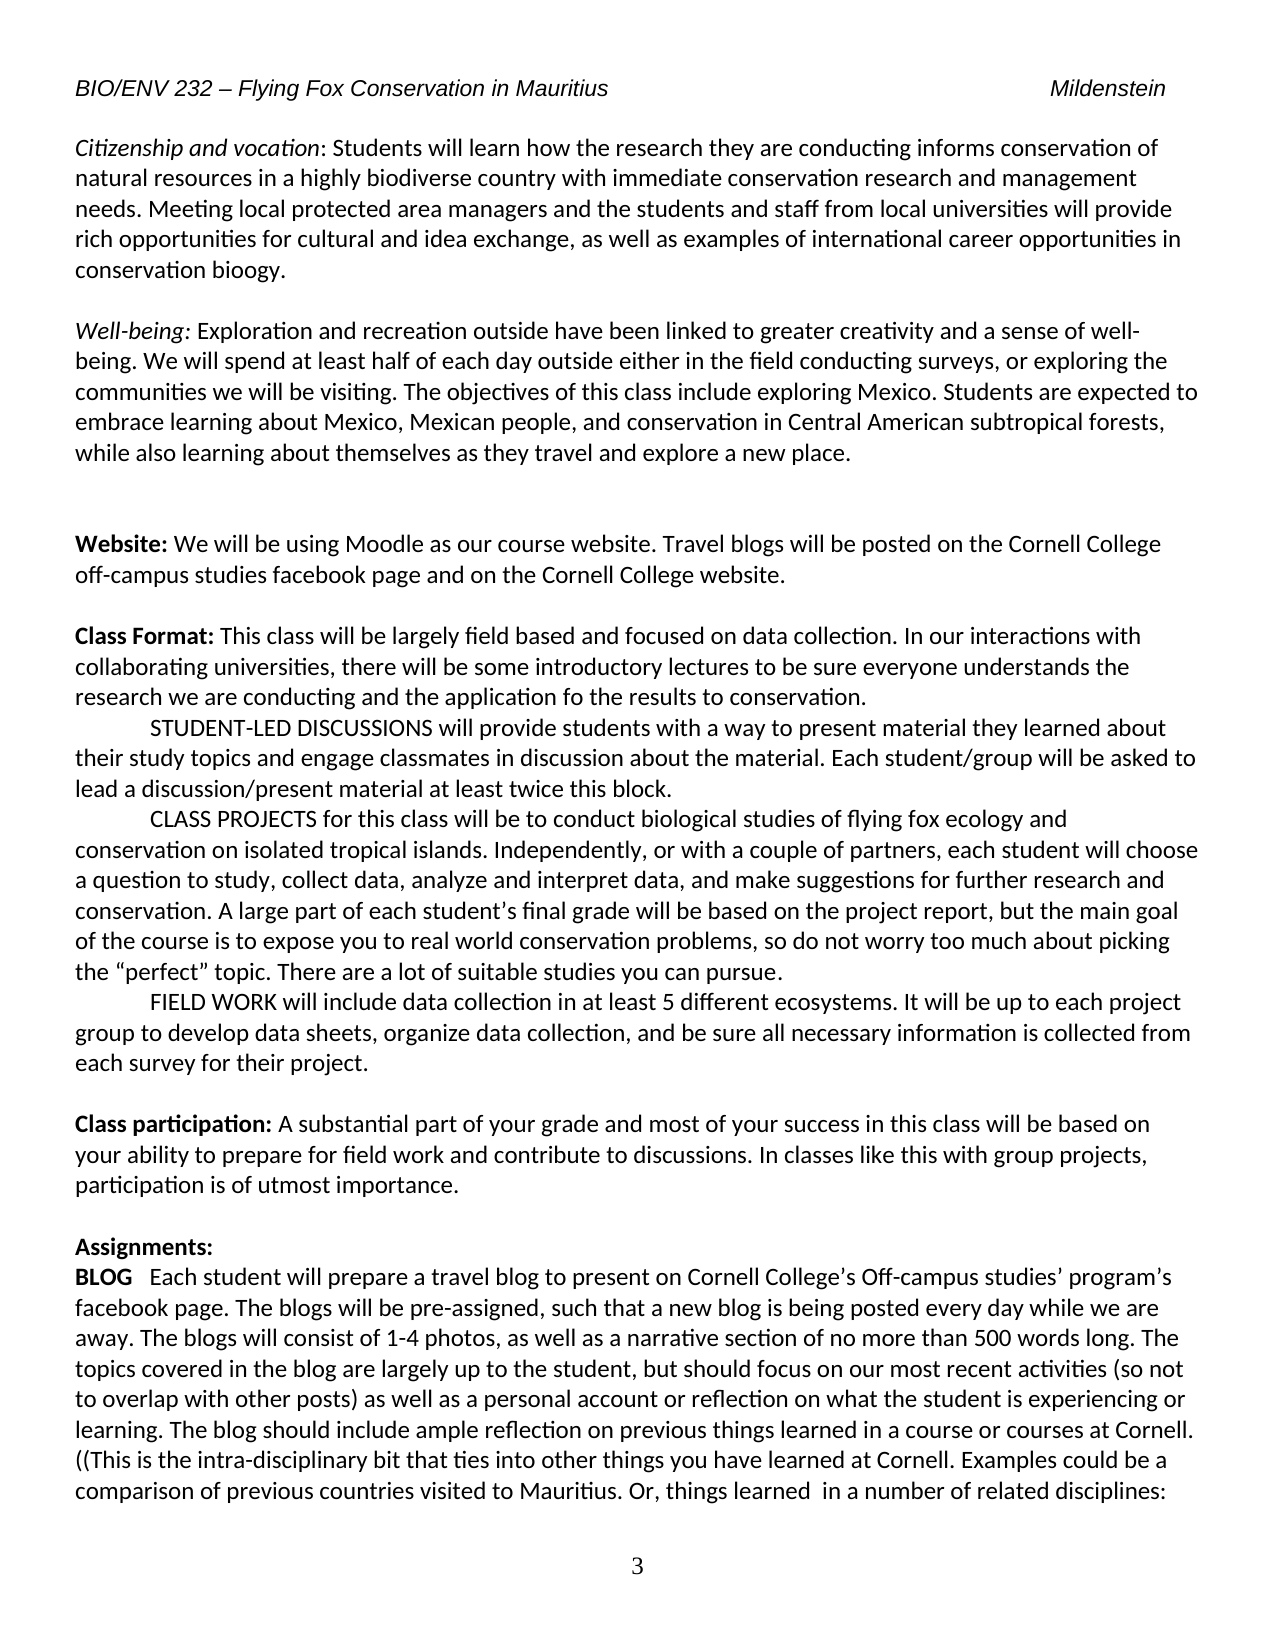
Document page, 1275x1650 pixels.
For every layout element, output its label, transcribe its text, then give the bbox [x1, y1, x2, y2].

text STUDENT-LED DISCUSSIONS will provide students with a way to present material they learned about their study topics and engage classmates in discussion about the material. Each student/group will be asked to lead a discussion/present material at least twice this block. [75, 712, 1200, 803]
text Class Format: This class will be largely field based and focused on data collection. In our interactions with collaborating universities, there will be some introductory lectures to be sure everyone understands the research we are conducting and the application fo the results to conservation. [75, 620, 1200, 712]
text FIELD WORK will include data collection in at least 5 different ecosystems. It will be up to each project group to develop data sheets, organize data collection, and be sure all necessary information is collected from each survey for their project. [75, 986, 1200, 1078]
text Well-being: Exploration and recreation outside have been linked to greater creativity and a sense of well-being. We will spend at least half of each day outside either in the field conducting surveys, or exploring the communities we will be visiting. The objectives of this class include exploring Mexico. Students are expected to embrace learning about Mexico, Mexican people, and conservation in Central American subtropical forests, while also learning about themselves as they travel and explore a new place. [75, 315, 1200, 468]
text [75, 1261, 1200, 1505]
text Citizenship and vocation: Students will learn how the research they are conducting informs conservation of natural resources in a highly biodiverse country with immediate conservation research and management needs. Meeting local protected area managers and the students and staff from local universities will provide rich opportunities for cultural and idea exchange, as well as examples of international career opportunities in conservation bioogy. [75, 132, 1200, 284]
text Website: We will be using Moodle as our course website. Travel blogs will be posted on the Cornell College off-campus studies facebook page and on the Cornell College website. [75, 529, 1200, 590]
text CLASS PROJECTS for this class will be to conduct biological studies of flying fox ecology and conservation on isolated tropical islands. Independently, or with a couple of partners, each student will choose a question to study, collect data, analyze and interpret data, and make suggestions for further research and conservation. A large part of each student’s final grade will be based on the project report, but the main goal of the course is to expose you to real world conservation problems, so do not worry too much about picking the “perfect” topic. There are a lot of suitable studies you can pursue. [75, 803, 1200, 986]
text Assignments: [75, 1231, 1200, 1261]
text Class participation: A substantial part of your grade and most of your success in this class will be based on your ability to prepare for field work and contribute to discussions. In classes like this with group projects, participation is of utmost importance. [75, 1108, 1200, 1200]
